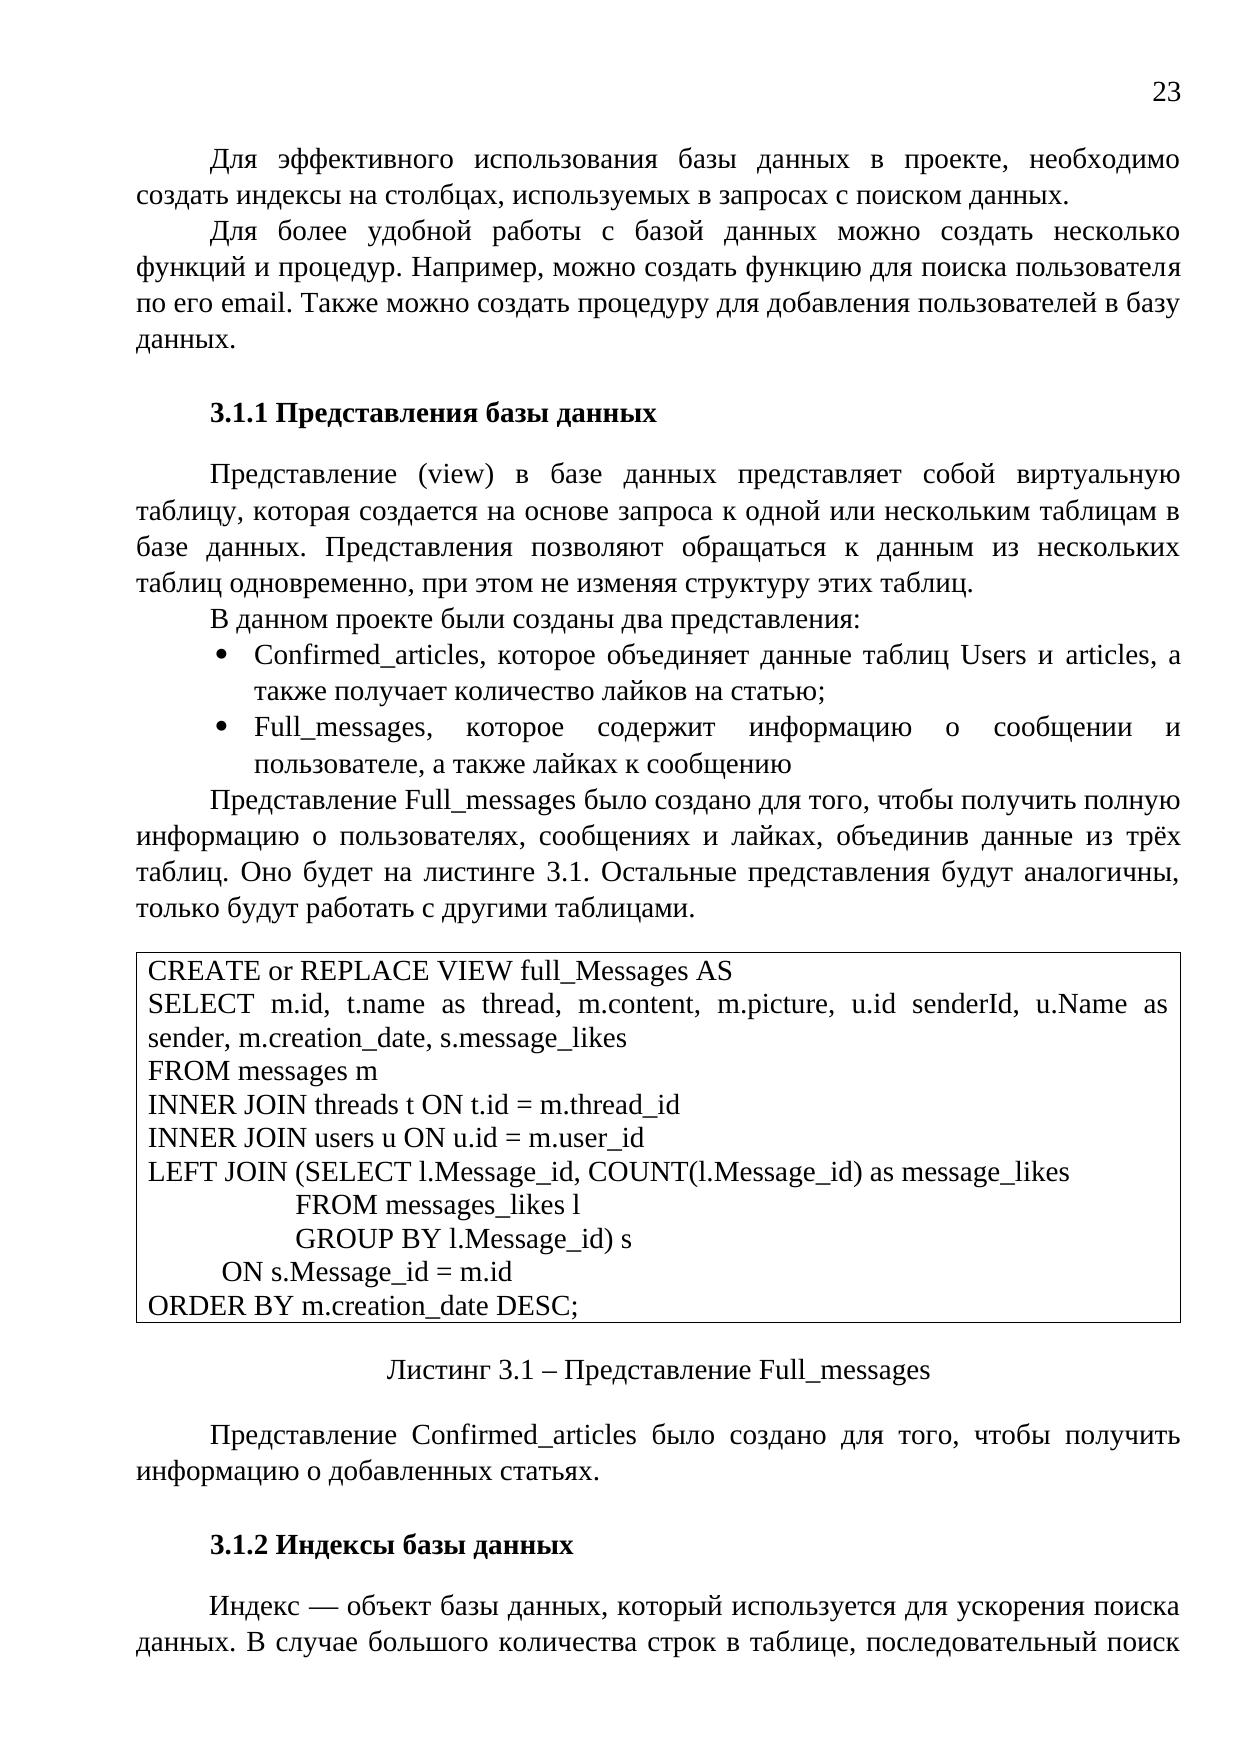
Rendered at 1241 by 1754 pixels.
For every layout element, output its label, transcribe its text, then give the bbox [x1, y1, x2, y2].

list Confirmed_articles, которое объединяет данные таблиц Users и articles, а также получает количество лайков на статью; [216, 637, 1181, 707]
text Представление Confirmed_articles было создано для того, чтобы получить информацию о добавленных статьях. [136, 1417, 1181, 1487]
text Для эффективного использования базы данных в проекте, необходимо создать индексы на столбцах, используемых в запросах с поиском данных. [136, 141, 1181, 211]
text В данном проекте были созданы два представления: [136, 601, 1181, 634]
table_header CREATE or REPLACE VIEW full_Messages AS SELECT m.id, t.name as thread, m.content, m.picture, u.id senderId, u.Name as sender, m.creation_date, s.message_likes FROM messages m INNER JOIN threads t ON t.id = m.thread_id INNER JOIN users u ON u.id = m.user_id LEFT JOIN (SELECT l.Message_id, COUNT(l.Message_id) as message_likes FROM messages_likes l GROUP BY l.Message_id) s ON s.Message_id = m.id ORDER BY m.creation_date DESC; [137, 953, 1180, 1322]
list Full_messages, которое содержит информацию о сообщении и пользователе, а также лайках к сообщению [216, 709, 1181, 779]
subtitle 3.1.2 Индексы базы данных [136, 1527, 1181, 1560]
text Представление Full_messages было создано для того, чтобы получить полную информацию о пользователях, сообщениях и лайках, объединив данные из трёх таблиц. Оно будет на листинге 3.1. Остальные представления будут аналогичны, только будут работать с другими таблицами. [136, 782, 1181, 924]
text Листинг 3.1 – Представление Full_messages [136, 1352, 1181, 1385]
subtitle 3.1.1 Представления базы данных [136, 395, 1181, 429]
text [136, 1588, 1181, 1658]
text Для более удобной работы с базой данных можно создать несколько функций и процедур. Например, можно создать функцию для поиска пользователя по его email. Также можно создать процедуру для добавления пользователей в базу данных. [136, 213, 1181, 355]
text Представление (view) в базе данных представляет собой виртуальную таблицу, которая создается на основе запроса к одной или нескольким таблицам в базе данных. Представления позволяют обращаться к данным из нескольких таблиц одновременно, при этом не изменяя структуру этих таблиц. [136, 456, 1181, 598]
